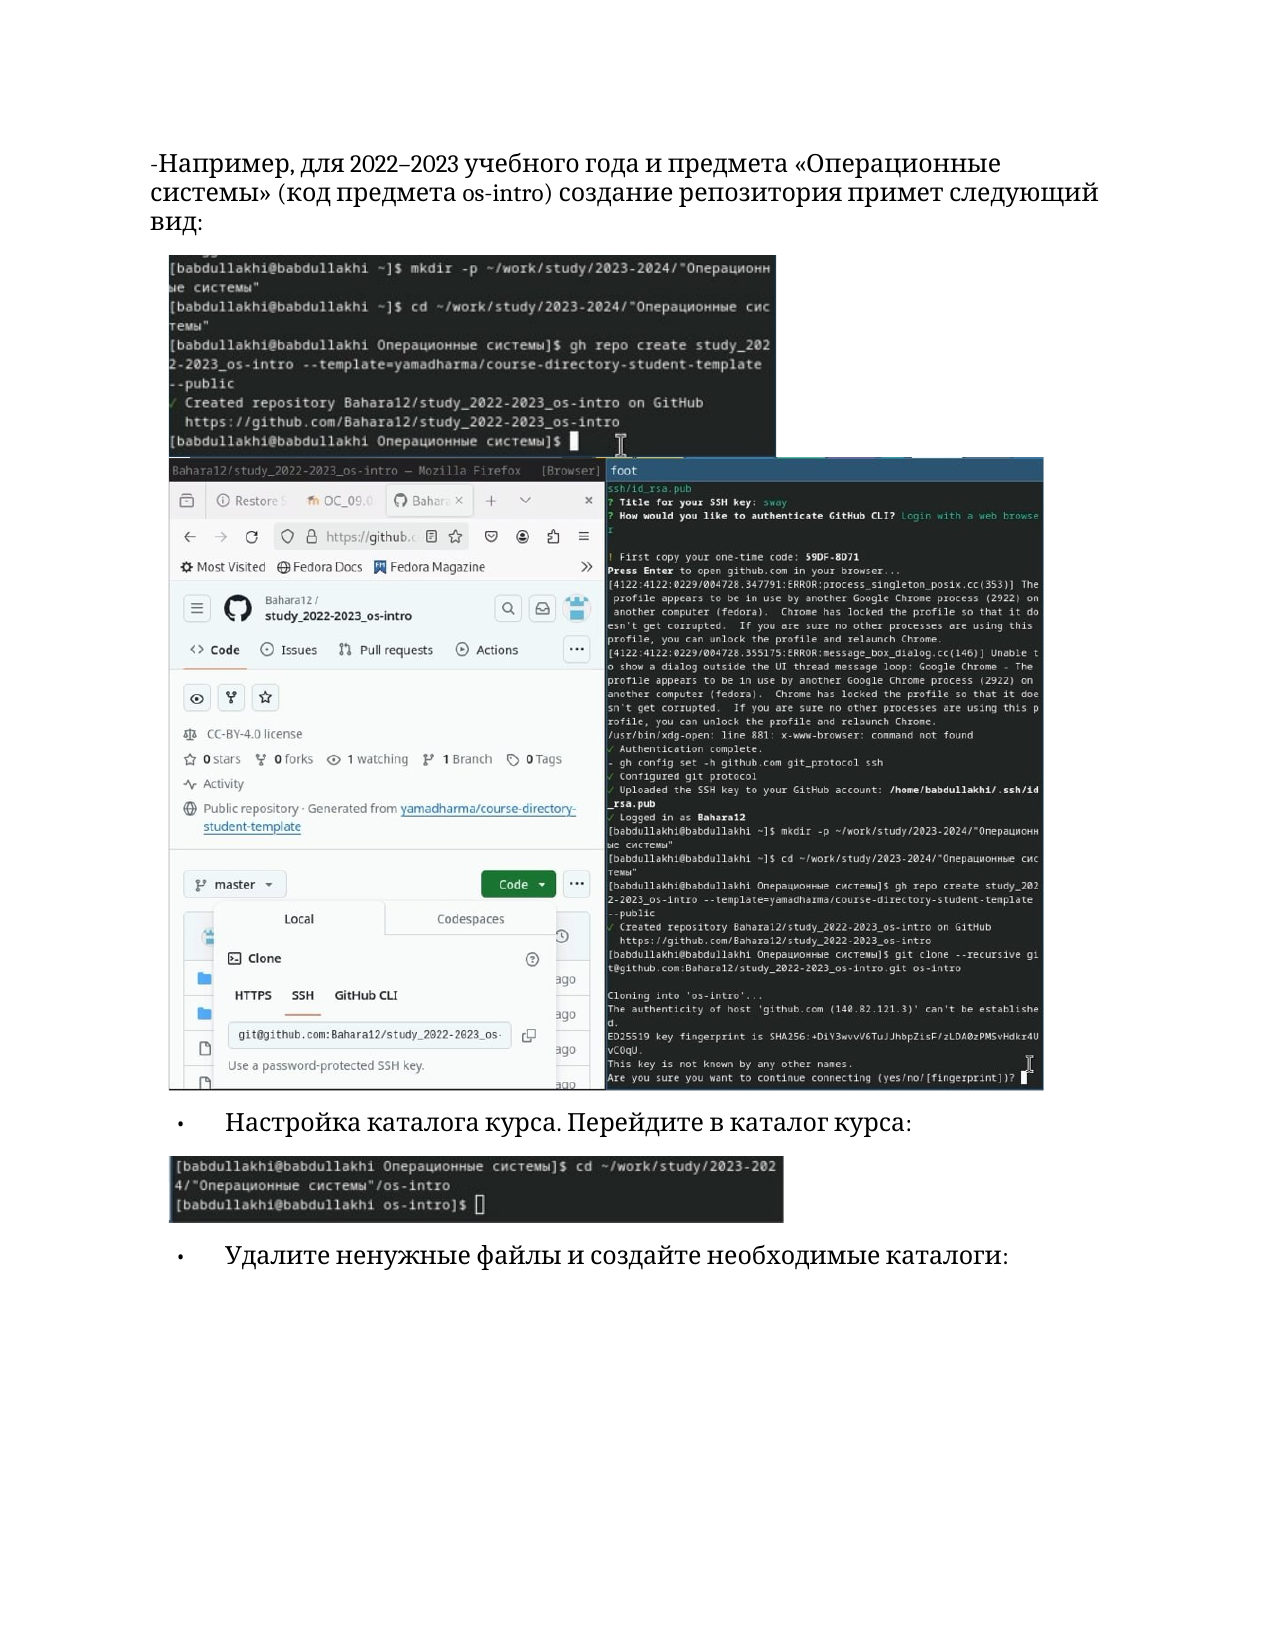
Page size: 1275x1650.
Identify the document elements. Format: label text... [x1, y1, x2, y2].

list Настройка каталога курса. Перейдите в каталог курса: [175, 1109, 1125, 1138]
list Удалите ненужные файлы и создайте необходимые каталоги: [175, 1242, 1125, 1270]
text -Например, для 2022–2023 учебного года и предмета «Операционные системы» (код предмета os-intro) создание репозитория примет следующий вид: [150, 150, 1125, 236]
picture [168, 1156, 784, 1223]
picture [168, 255, 1044, 1091]
